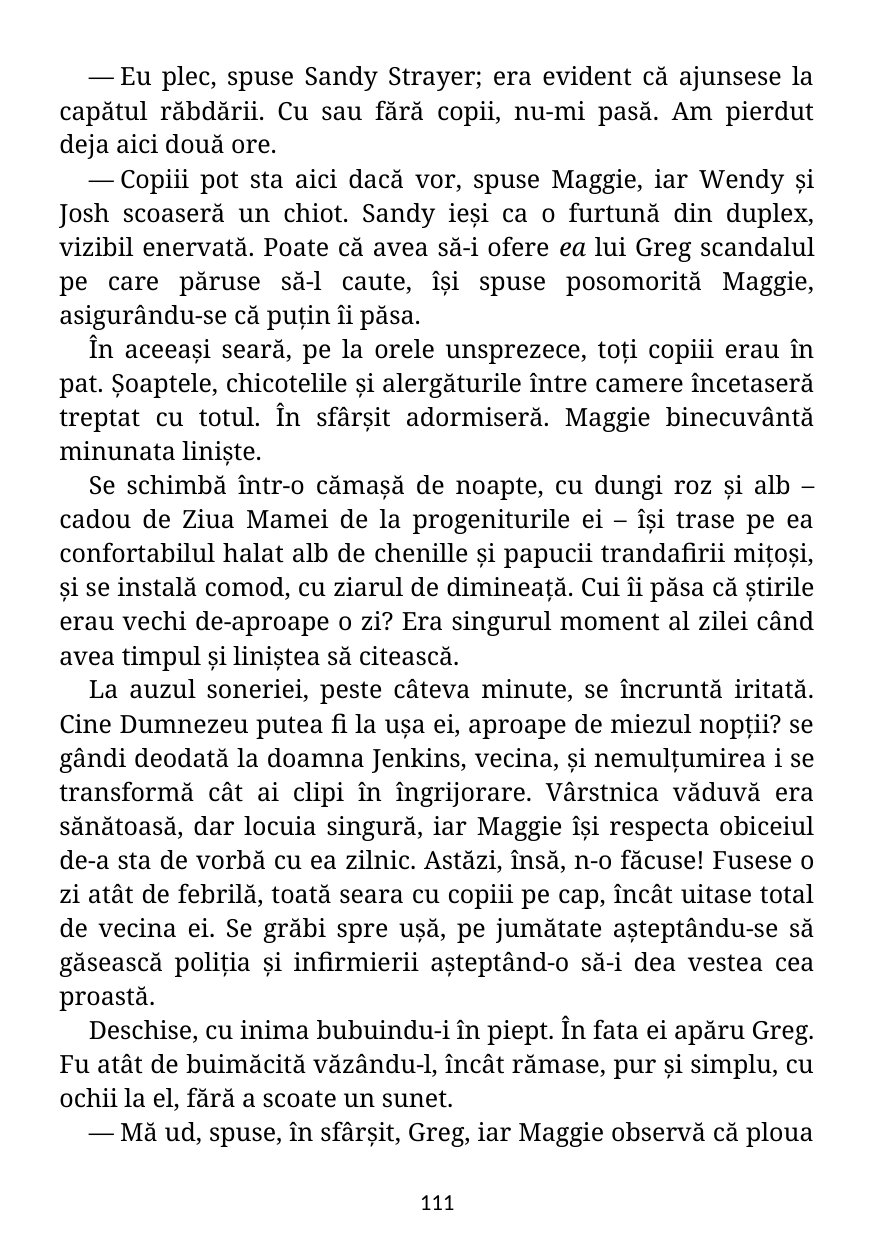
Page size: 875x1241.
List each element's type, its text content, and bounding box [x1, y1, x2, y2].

text La auzul soneriei, peste câteva minute, se încruntă iritată. Cine Dumnezeu putea fi la uşa ei, aproape de miezul nopţii? se gândi deodată la doamna Jenkins, vecina, şi nemulţumirea i se transformă cât ai clipi în îngrijorare. Vârstnica văduvă era sănătoasă, dar locuia singură, iar Maggie îşi respecta obiceiul de-a sta de vorbă cu ea zilnic. Astăzi, însă, n-o făcuse! Fusese o zi atât de febrilă, toată seara cu copiii pe cap, încât uitase total de vecina ei. Se grăbi spre uşă, pe jumătate aşteptându-se să găsească poliţia şi infirmierii aşteptând-o să-i dea vestea cea proastă. [59, 672, 815, 1013]
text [59, 1115, 815, 1149]
text — Eu plec, spuse Sandy Strayer; era evident că ajunsese la capătul răbdării. Cu sau fără copii, nu-mi pasă. Am pierdut deja aici două ore. [59, 59, 815, 161]
text Se schimbă într-o cămaşă de noapte, cu dungi roz şi alb – cadou de Ziua Mamei de la progeniturile ei – îşi trase pe ea confortabilul halat alb de chenille şi papucii trandafirii miţoşi, şi se instală comod, cu ziarul de dimineaţă. Cui îi păsa că ştirile erau vechi de-aproape o zi? Era singurul moment al zilei când avea timpul şi liniştea să citească. [59, 468, 815, 672]
text Deschise, cu inima bubuindu-i în piept. În fata ei apăru Greg. Fu atât de buimăcită văzându-l, încât rămase, pur şi simplu, cu ochii la el, fără a scoate un sunet. [59, 1013, 815, 1115]
text — Copiii pot sta aici dacă vor, spuse Maggie, iar Wendy şi Josh scoaseră un chiot. Sandy ieşi ca o furtună din duplex, vizibil enervată. Poate că avea să-i ofere ea lui Greg scandalul pe care păruse să-l caute, îşi spuse posomorită Maggie, asigurându-se că puţin îi păsa. [59, 161, 815, 332]
text În aceeaşi seară, pe la orele unsprezece, toţi copiii erau în pat. Şoaptele, chicotelile şi alergăturile între camere încetaseră treptat cu totul. În sfârşit adormiseră. Maggie binecuvântă minunata linişte. [59, 332, 815, 468]
